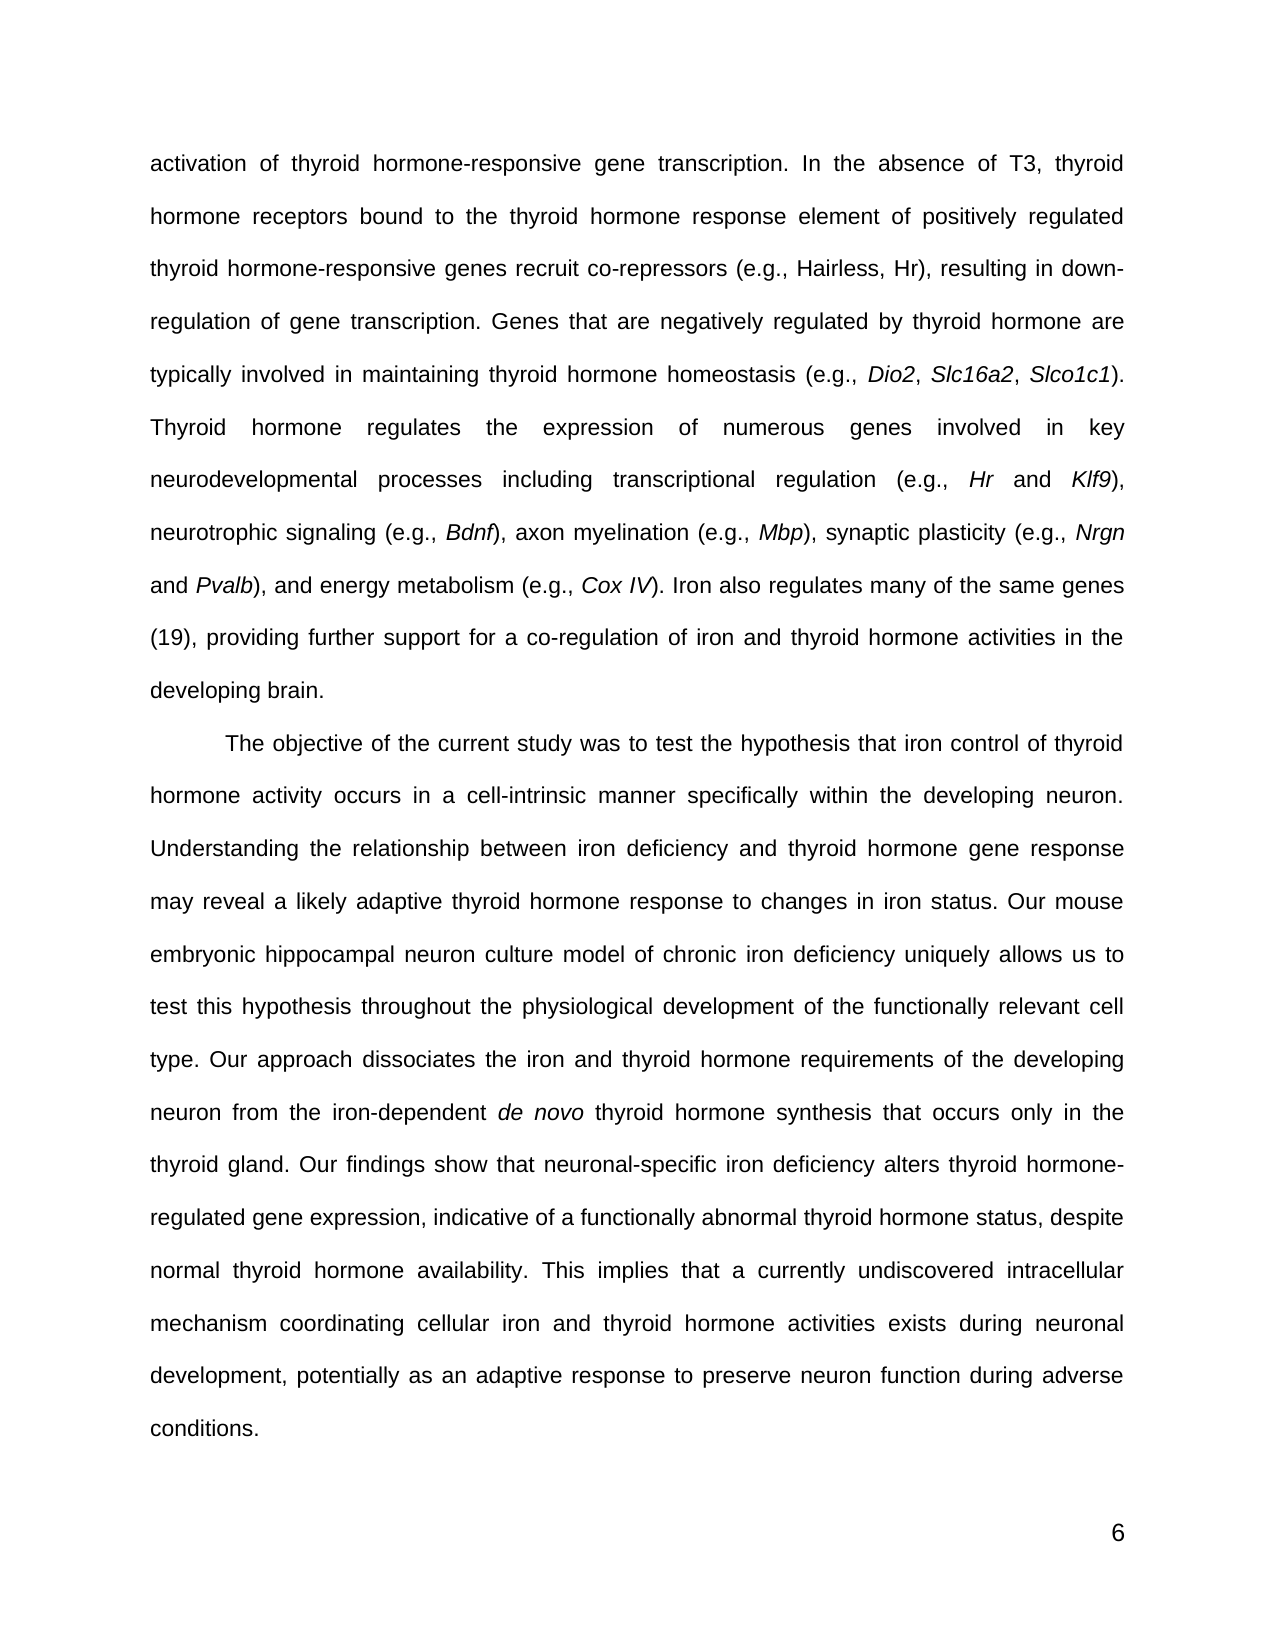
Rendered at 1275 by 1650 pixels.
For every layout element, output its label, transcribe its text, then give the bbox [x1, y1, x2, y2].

text The objective of the current study was to test the hypothesis that iron control of thyroid hormone activity occurs in a cell-intrinsic manner specifically within the developing neuron. Understanding the relationship between iron deficiency and thyroid hormone gene response may reveal a likely adaptive thyroid hormone response to changes in iron status. Our mouse embryonic hippocampal neuron culture model of chronic iron deficiency uniquely allows us to test this hypothesis throughout the physiological development of the functionally relevant cell type. Our approach dissociates the iron and thyroid hormone requirements of the developing neuron from the iron-dependent de novo thyroid hormone synthesis that occurs only in the thyroid gland. Our findings show that neuronal-specific iron deficiency alters thyroid hormone-regulated gene expression, indicative of a functionally abnormal thyroid hormone status, despite normal thyroid hormone availability. This implies that a currently undiscovered intracellular mechanism coordinating cellular iron and thyroid hormone activities exists during neuronal development, potentially as an adaptive response to preserve neuron function during adverse conditions. [150, 730, 1125, 1441]
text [150, 150, 1125, 703]
